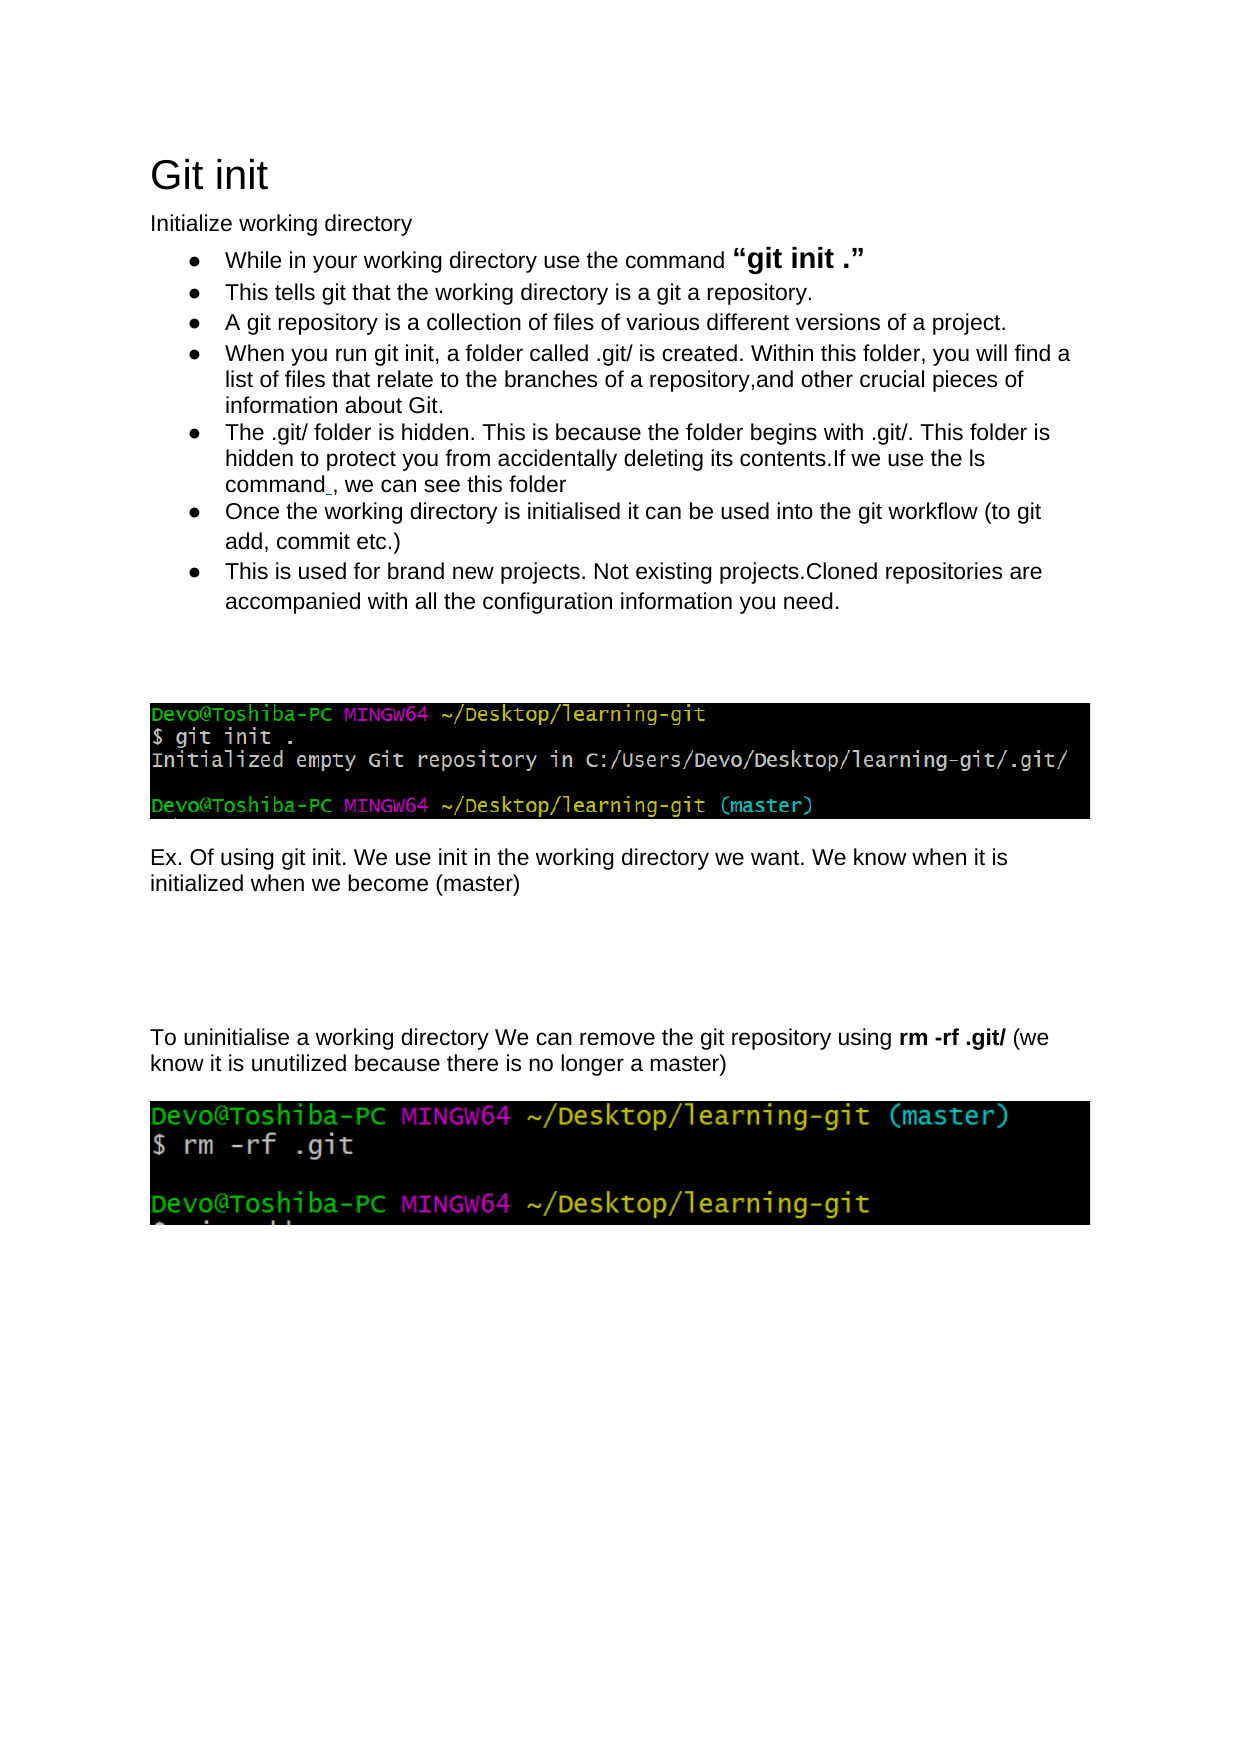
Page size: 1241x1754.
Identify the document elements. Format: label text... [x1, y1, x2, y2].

list When you run git init, a folder called .git/ is created. Within this folder, you will find a list of files that relate to the branches of a repository,and other crucial pieces of information about Git. [187, 339, 1090, 419]
text To uninitialise a working directory We can remove the git repository using rm -rf .git/ (we know it is unutilized because there is no longer a master) [150, 1024, 1090, 1077]
subtitle Git init [150, 150, 1090, 198]
picture [150, 1101, 1091, 1225]
picture [150, 703, 1091, 819]
list The .git/ folder is hidden. This is because the folder begins with .git/. This folder is hidden to protect you from accidentally deleting its contents.If we use the ls command , we can see this folder [187, 419, 1090, 498]
list This tells git that the working directory is a git a repository. [187, 279, 1090, 306]
text Ex. Of using git init. We use init in the working directory we want. We know when it is initialized when we become (master) [150, 843, 1090, 896]
list This is used for brand new projects. Not existing projects.Cloned repositories are accompanied with all the configuration information you need. [187, 558, 1090, 615]
list While in your working directory use the command “git init .” [187, 241, 1090, 274]
text Initialize working directory [150, 210, 1090, 237]
list Once the working directory is initialised it can be used into the git workflow (to git add, commit etc.) [187, 498, 1090, 554]
list A git repository is a collection of files of various different versions of a project. [187, 309, 1090, 336]
